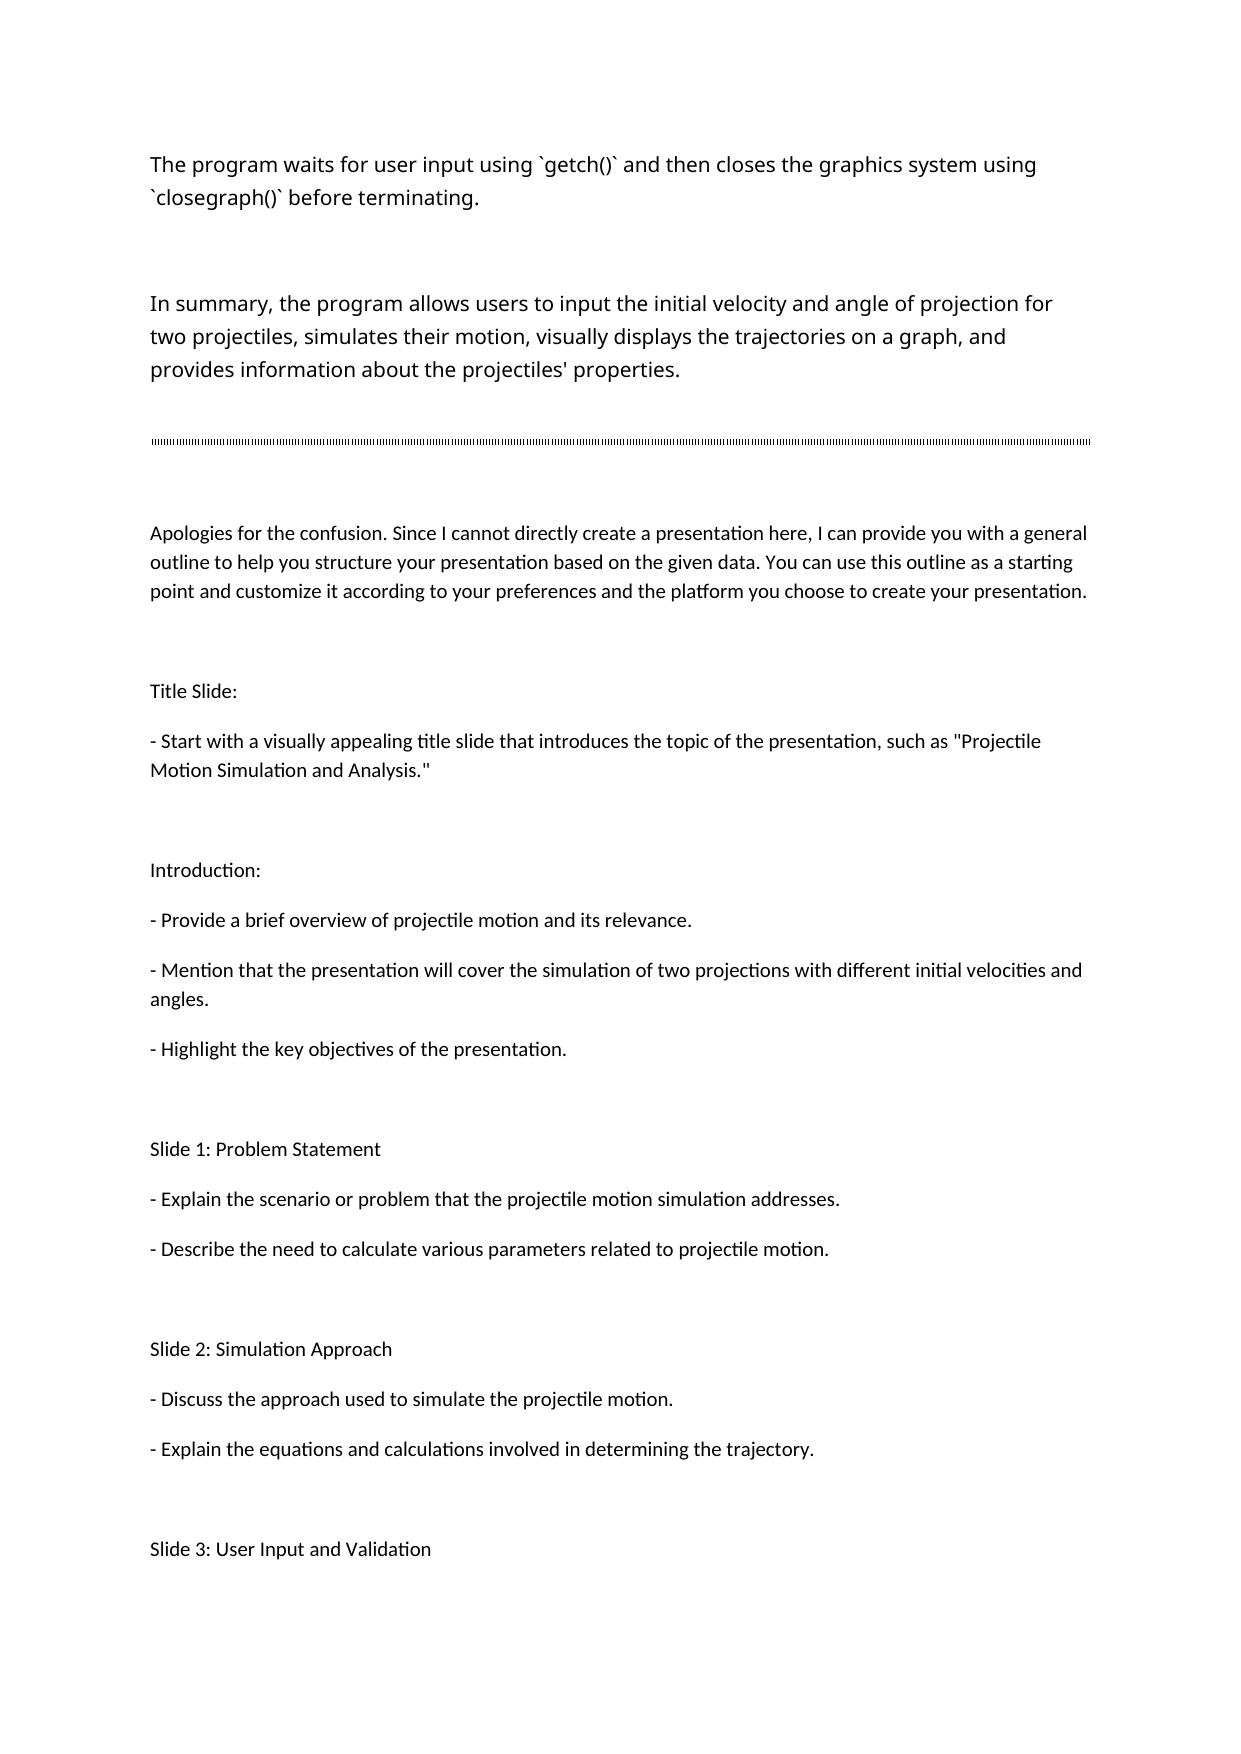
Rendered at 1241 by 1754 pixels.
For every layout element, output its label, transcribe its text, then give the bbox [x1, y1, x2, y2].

text - Discuss the approach used to simulate the projectile motion. [150, 1387, 1090, 1412]
text - Explain the scenario or problem that the projectile motion simulation addresses. [150, 1187, 1090, 1212]
text Apologies for the confusion. Since I cannot directly create a presentation here, I can provide you with a general outline to help you structure your presentation based on the given data. You can use this outline as a starting point and customize it according to your preferences and the platform you choose to create your presentation. [150, 520, 1090, 604]
text Slide 2: Simulation Approach [150, 1337, 1090, 1362]
text - Describe the need to calculate various parameters related to projectile motion. [150, 1237, 1090, 1262]
text - Highlight the key objectives of the presentation. [150, 1037, 1090, 1062]
text - Provide a brief overview of projectile motion and its relevance. [150, 907, 1090, 933]
text The program waits for user input using `getch()` and then closes the graphics system using `closegraph()` before terminating. [150, 150, 1090, 211]
text - Mention that the presentation will cover the simulation of two projections with different initial velocities and angles. [150, 957, 1090, 1012]
text Slide 3: User Input and Validation [150, 1537, 1090, 1562]
text - Start with a visually appealing title slide that introduces the topic of the presentation, such as "Projectile Motion Simulation and Analysis." [150, 728, 1090, 783]
text Title Slide: [150, 678, 1090, 704]
text - Explain the equations and calculations involved in determining the trajectory. [150, 1437, 1090, 1462]
text In summary, the program allows users to input the initial velocity and angle of projection for two projectiles, simulates their motion, visually displays the trajectories on a graph, and provides information about the projectiles' properties. [150, 289, 1090, 383]
text Slide 1: Problem Statement [150, 1137, 1090, 1162]
text Introduction: [150, 857, 1090, 883]
